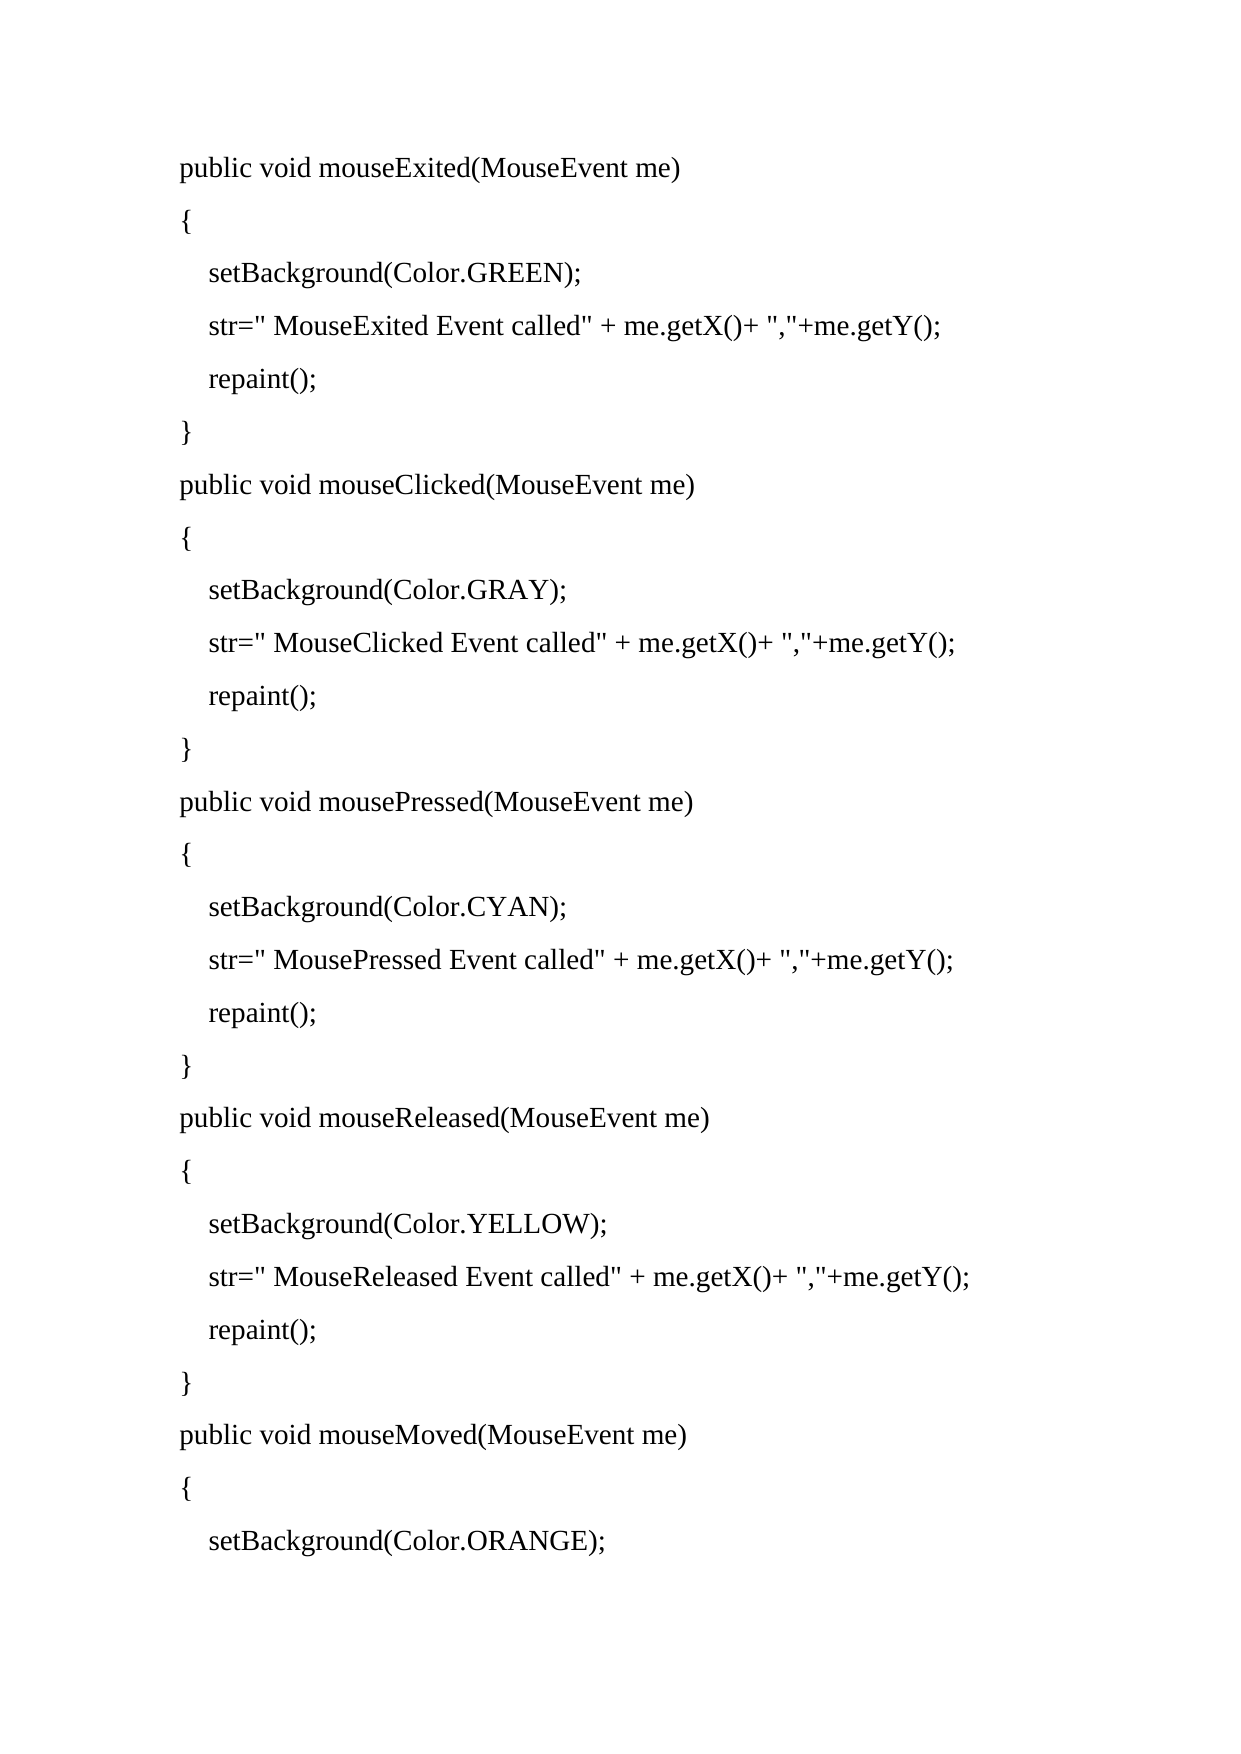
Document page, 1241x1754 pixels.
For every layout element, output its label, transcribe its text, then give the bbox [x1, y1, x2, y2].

text repaint(); [150, 1312, 1090, 1345]
text repaint(); [150, 995, 1090, 1028]
text { [150, 837, 1090, 870]
text str=" MouseExited Event called" + me.getX()+ ","+me.getY(); [150, 308, 1090, 342]
text public void mouseReleased(MouseEvent me) [150, 1101, 1090, 1134]
text } [150, 1048, 1090, 1081]
text repaint(); [150, 361, 1090, 395]
text str=" MousePressed Event called" + me.getX()+ ","+me.getY(); [150, 942, 1090, 976]
text setBackground(Color.GRAY); [150, 572, 1090, 606]
text } [150, 414, 1090, 448]
text } [150, 1365, 1090, 1398]
text str=" MouseReleased Event called" + me.getX()+ ","+me.getY(); [150, 1259, 1090, 1293]
text public void mouseExited(MouseEvent me) [150, 150, 1090, 183]
text setBackground(Color.CYAN); [150, 889, 1090, 923]
text setBackground(Color.YELLOW); [150, 1206, 1090, 1240]
text public void mouseMoved(MouseEvent me) [150, 1417, 1090, 1451]
text repaint(); [150, 678, 1090, 712]
text { [150, 1470, 1090, 1504]
text { [150, 520, 1090, 553]
text str=" MouseClicked Event called" + me.getX()+ ","+me.getY(); [150, 625, 1090, 659]
text { [150, 203, 1090, 236]
text { [150, 1153, 1090, 1187]
text setBackground(Color.ORANGE); [150, 1523, 1090, 1557]
text setBackground(Color.GREEN); [150, 256, 1090, 289]
text public void mouseClicked(MouseEvent me) [150, 467, 1090, 500]
text public void mousePressed(MouseEvent me) [150, 784, 1090, 817]
text } [150, 731, 1090, 764]
